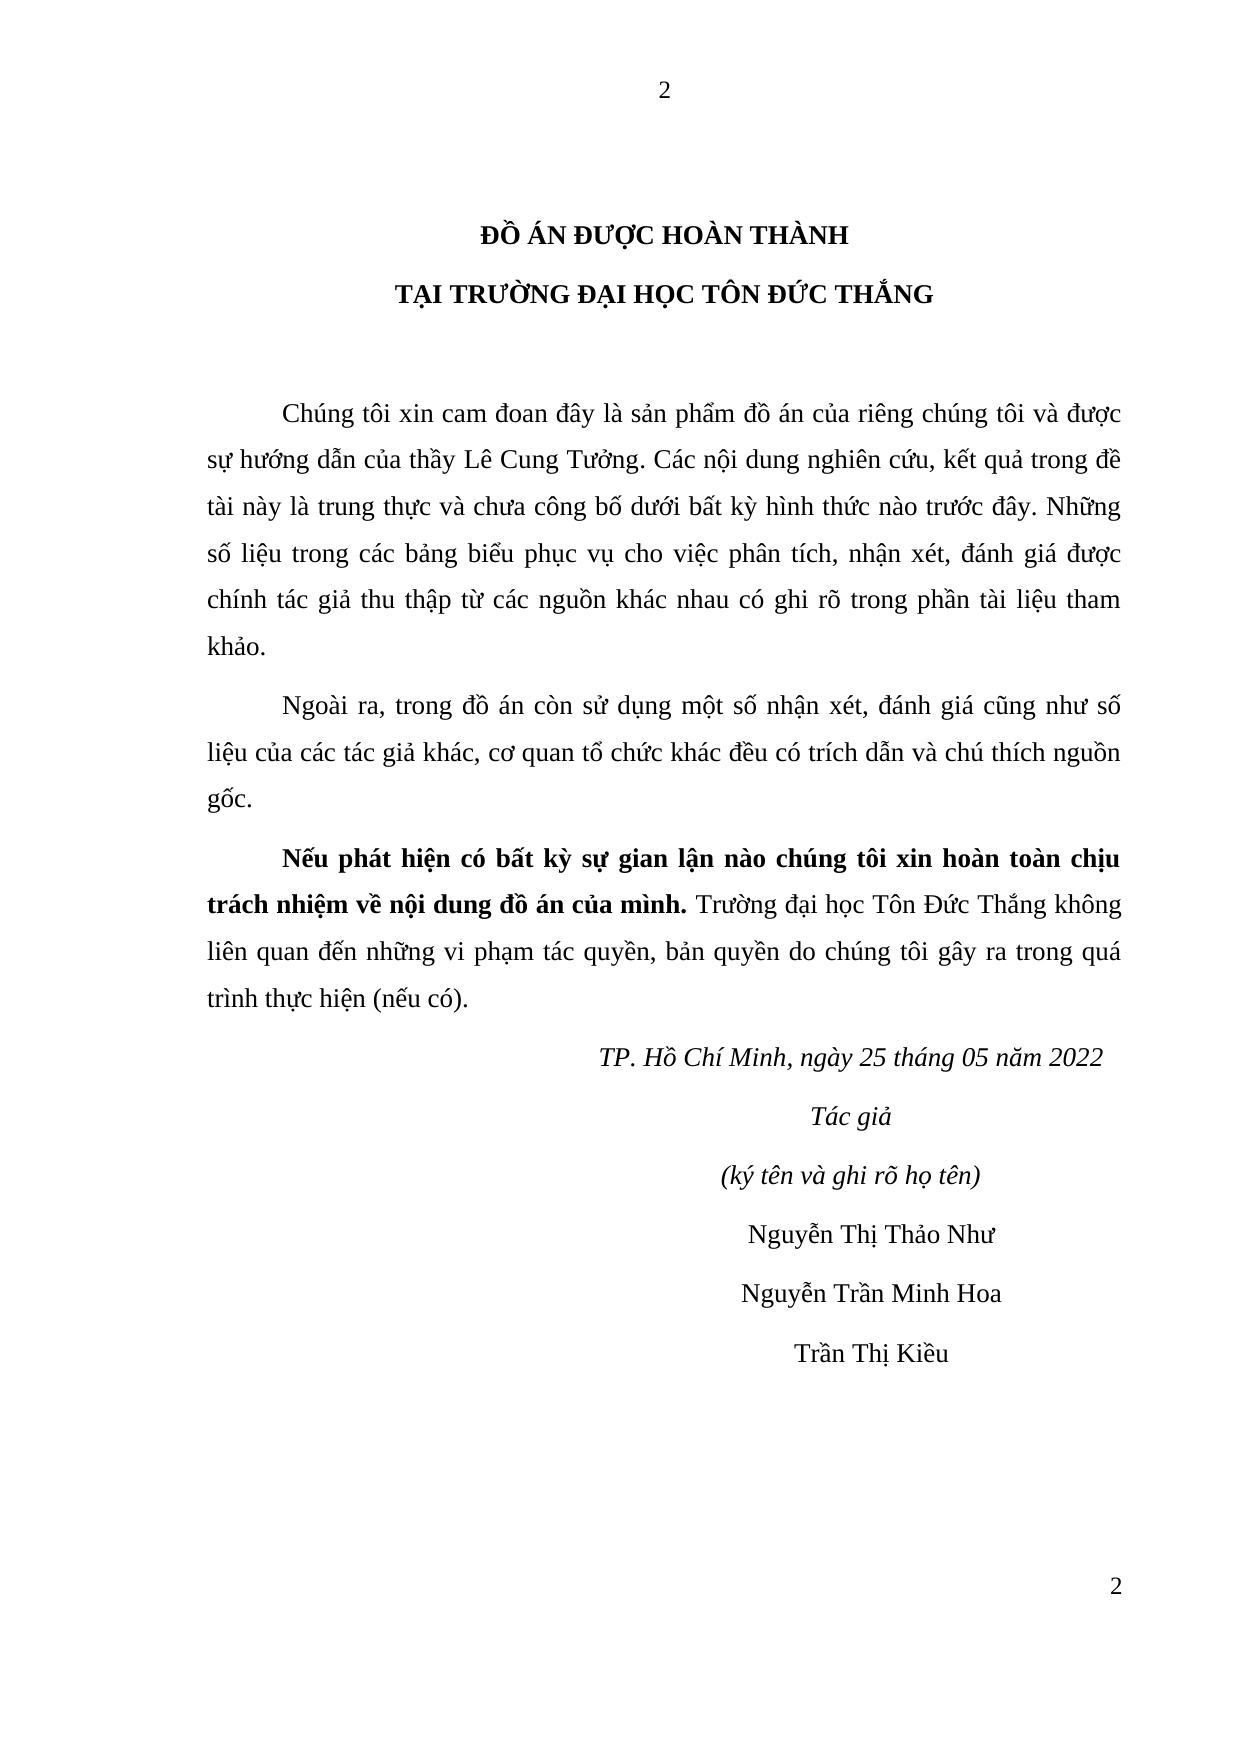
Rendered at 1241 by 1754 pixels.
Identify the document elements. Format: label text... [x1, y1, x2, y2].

text Nguyễn Trần Minh Hoa [207, 1278, 1122, 1309]
text (ký tên và ghi rõ họ tên) [582, 1159, 1122, 1190]
text Nếu phát hiện có bất kỳ sự gian lận nào chúng tôi xin hoàn toàn chịu trách nhiệm về nội dung đồ án của mình. Trường đại học Tôn Đức Thắng không liên quan đến những vi phạm tác quyền, bản quyền do chúng tôi gây ra trong quá trình thực hiện (nếu có). [207, 842, 1122, 1013]
text Ngoài ra, trong đồ án còn sử dụng một số nhận xét, đánh giá cũng như số liệu của các tác giả khác, cơ quan tổ chức khác đều có trích dẫn và chú thích nguồn gốc. [207, 689, 1122, 814]
text Chúng tôi xin cam đoan đây là sản phẩm đồ án của riêng chúng tôi và được sự hướng dẫn của thầy Lê Cung Tưởng. Các nội dung nghiên cứu, kết quả trong đề tài này là trung thực và chưa công bố dưới bất kỳ hình thức nào trước đây. Những số liệu trong các bảng biểu phục vụ cho việc phân tích, nhận xét, đánh giá được chính tác giả thu thập từ các nguồn khác nhau có ghi rõ trong phần tài liệu tham khảo. [207, 397, 1122, 661]
text Nguyễn Thị Thảo Như [207, 1218, 1122, 1249]
text TP. Hồ Chí Minh, ngày 25 tháng 05 năm 2022 [582, 1041, 1122, 1072]
text Tác giả [582, 1100, 1122, 1131]
text TẠI TRƯỜNG ĐẠI HỌC TÔN ĐỨC THẮNG [207, 278, 1122, 309]
text ĐỒ ÁN ĐƯỢC HOÀN THÀNH [207, 219, 1122, 250]
text Trần Thị Kiều [207, 1337, 1122, 1368]
